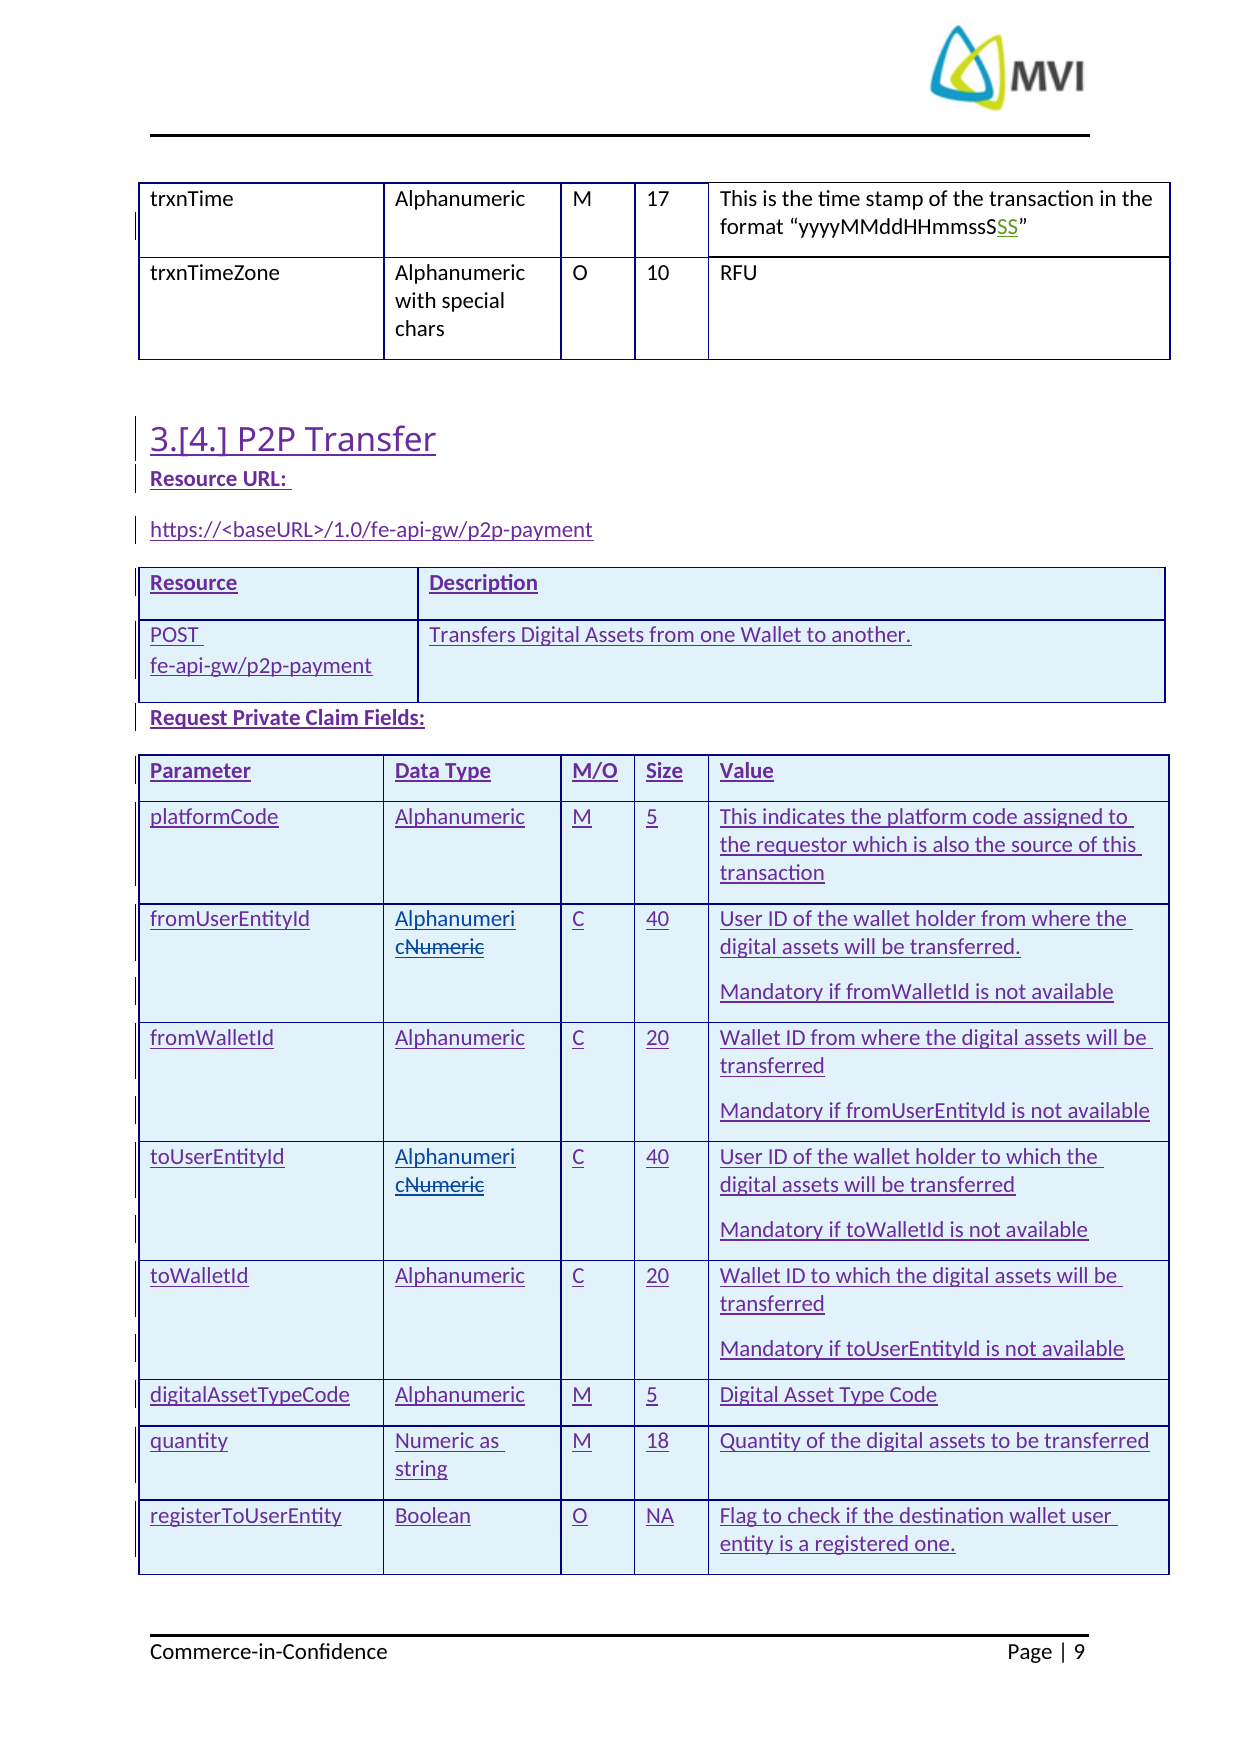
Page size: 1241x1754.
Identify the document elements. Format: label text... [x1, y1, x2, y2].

table_cell 17 [636, 184, 708, 256]
table_cell This is the time stamp of the transaction in the format “yyyyMMddHHmmssS” [709, 183, 1169, 256]
picture [925, 21, 1088, 112]
table_cell O [562, 258, 634, 359]
table_cell trxnTime [140, 184, 383, 256]
table_cell trxnTimeZone [140, 258, 383, 359]
table_cell 10 [636, 258, 708, 359]
table_cell Alphanumeric with special chars [385, 258, 560, 359]
table_cell RFU [709, 258, 1169, 359]
table_cell Alphanumeric [385, 184, 560, 256]
table_cell M [562, 184, 634, 256]
